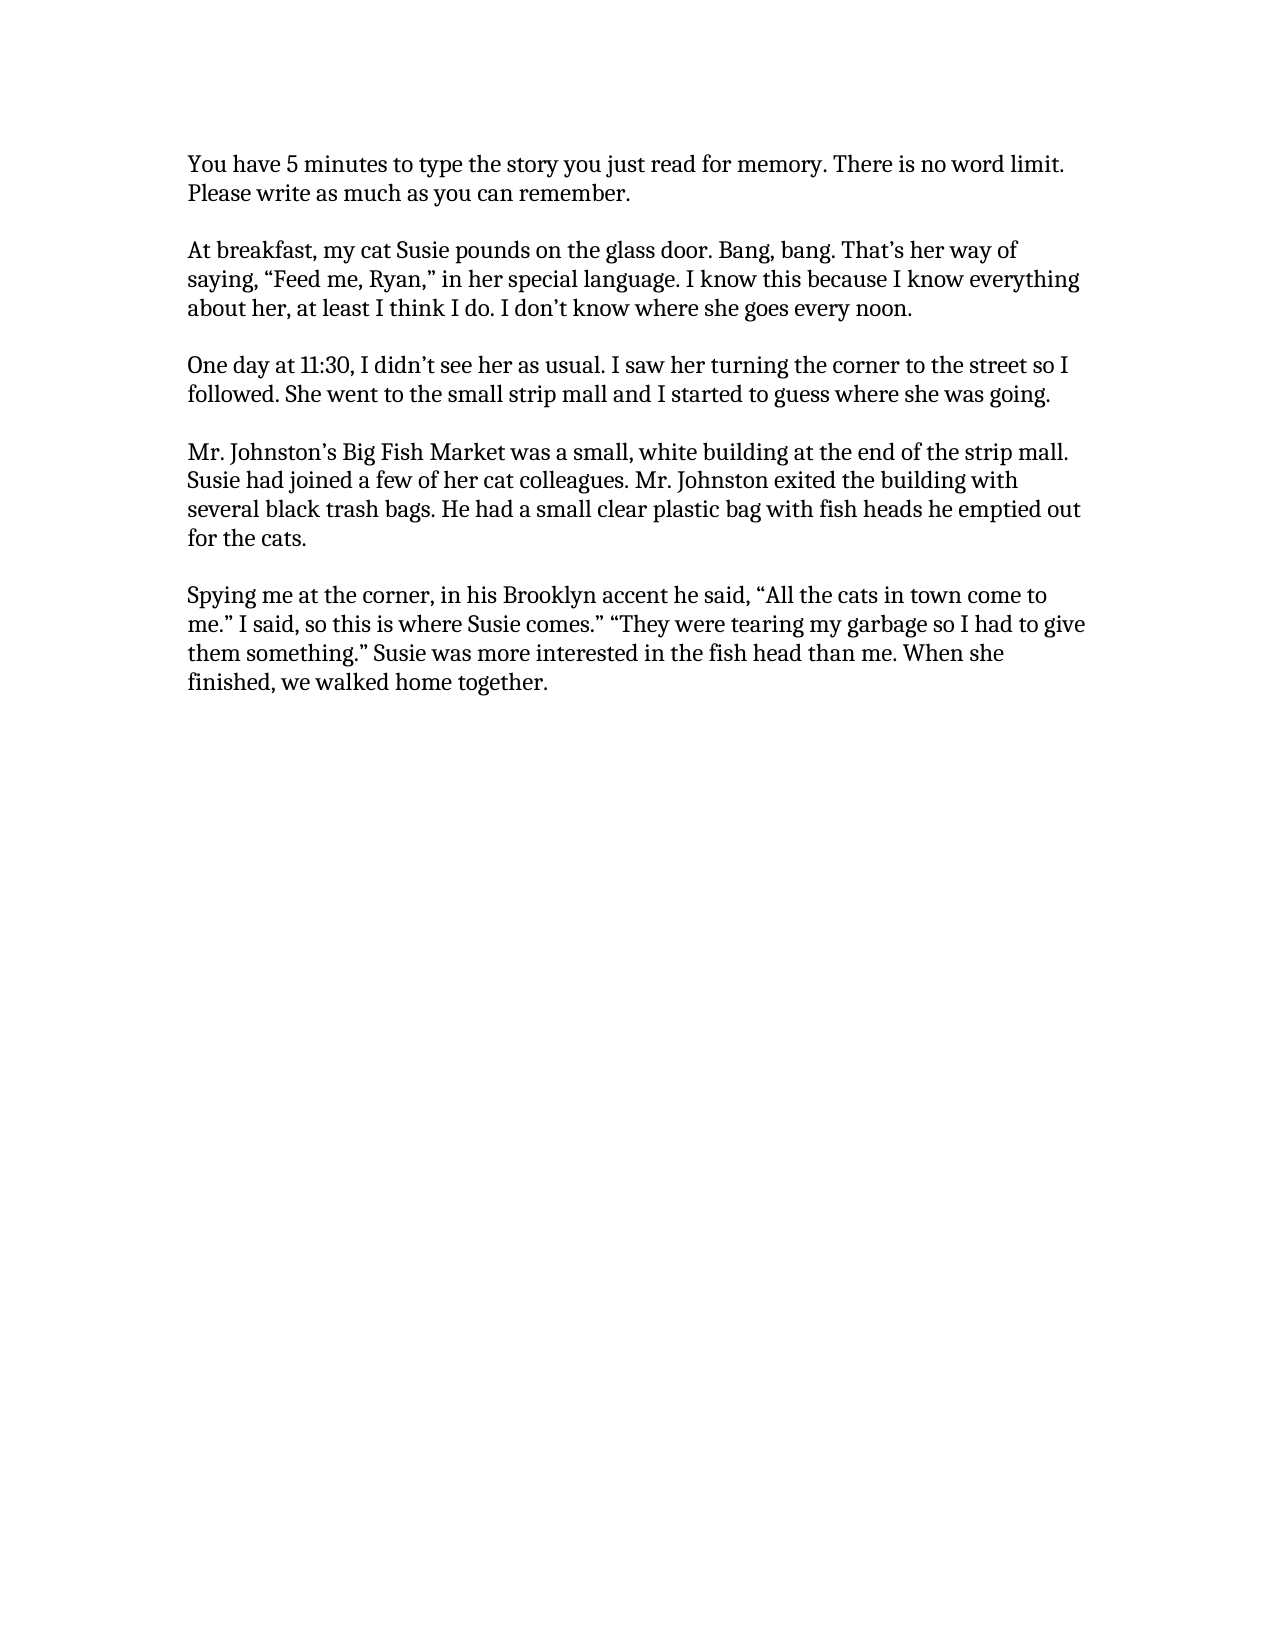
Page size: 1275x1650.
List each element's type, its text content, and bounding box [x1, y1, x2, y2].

text At breakfast, my cat Susie pounds on the glass door. Bang, bang. That’s her way of saying, “Feed me, Ryan,” in her special language. I know this because I know everything about her, at least I think I do. I don’t know where she goes every noon. [187, 236, 1087, 322]
text One day at 11:30, I didn’t see her as usual. I saw her turning the corner to the street so I followed. She went to the small strip mall and I started to guess where she was going. [187, 351, 1087, 409]
text Spying me at the corner, in his Brooklyn accent he said, “All the cats in town come to me.” I said, so this is where Susie comes.” “They were tearing my garbage so I had to give them something.” Susie was more interested in the fish head than me. When she finished, we walked home together. [187, 581, 1087, 696]
text Mr. Johnston’s Big Fish Market was a small, white building at the end of the strip mall. Susie had joined a few of her cat colleagues. Mr. Johnston exited the building with several black trash bags. He had a small clear plastic bag with fish heads he emptied out for the cats. [187, 437, 1087, 552]
text You have 5 minutes to type the story you just read for memory. There is no word limit. Please write as much as you can remember. [187, 150, 1087, 207]
